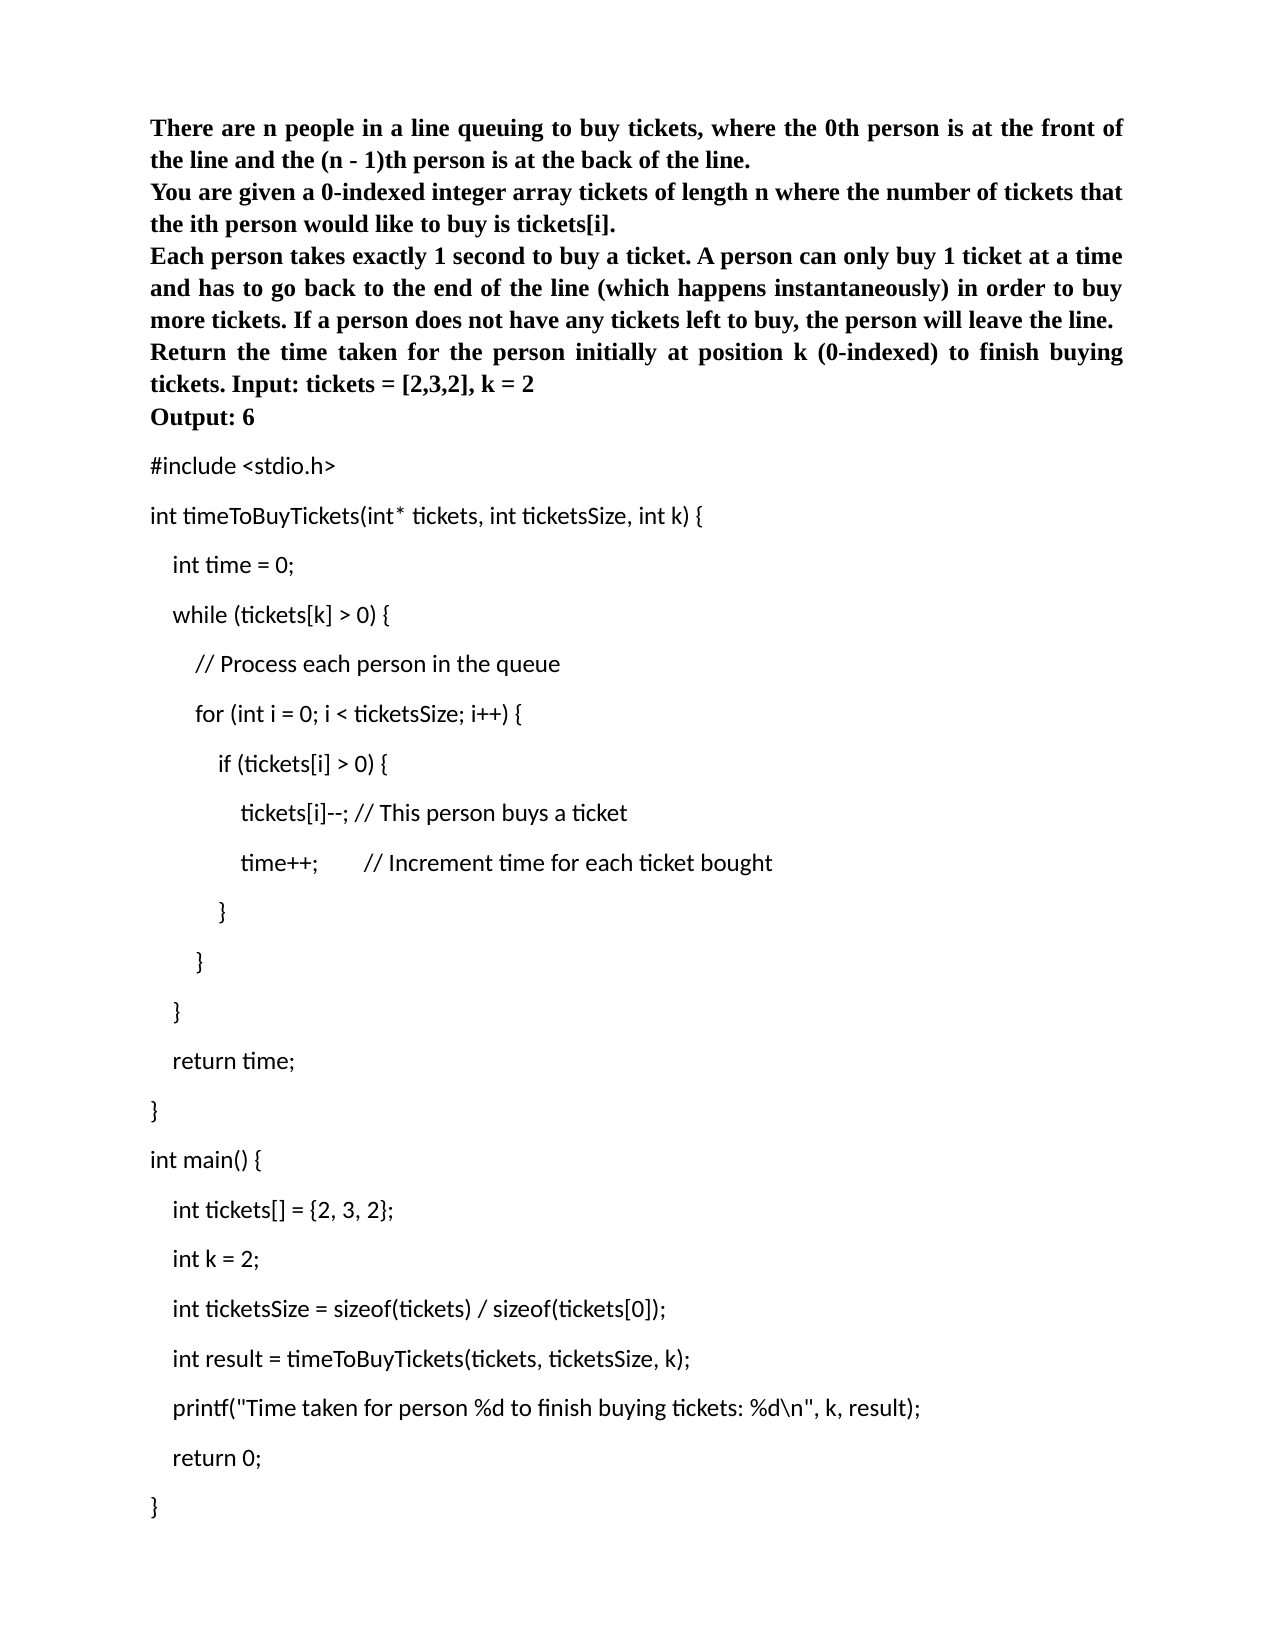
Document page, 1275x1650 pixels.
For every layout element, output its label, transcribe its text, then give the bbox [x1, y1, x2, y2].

text int tickets[] = {2, 3, 2}; [150, 1194, 1125, 1224]
text #include <stdio.h> [150, 450, 1125, 481]
text int main() { [150, 1144, 1125, 1175]
text // Process each person in the queue [150, 648, 1125, 679]
text } [150, 1095, 1125, 1125]
text for (int i = 0; i < ticketsSize; i++) { [150, 698, 1125, 729]
text return time; [150, 1045, 1125, 1076]
text if (tickets[i] > 0) { [150, 748, 1125, 778]
text return 0; [150, 1442, 1125, 1472]
text time++; // Increment time for each ticket bought [150, 847, 1125, 877]
text int result = timeToBuyTickets(tickets, ticketsSize, k); [150, 1343, 1125, 1373]
text tickets[i]--; // This person buys a ticket [150, 797, 1125, 828]
text Output: 6 [150, 402, 1125, 431]
text There are n people in a line queuing to buy tickets, where the 0th person is at the front of the line and the (n - 1)th person is at the back of the line. [150, 113, 1125, 174]
text } [150, 1491, 1125, 1522]
text int timeToBuyTickets(int* tickets, int ticketsSize, int k) { [150, 500, 1125, 530]
text int k = 2; [150, 1243, 1125, 1274]
text Each person takes exactly 1 second to buy a ticket. A person can only buy 1 ticket at a time and has to go back to the end of the line (which happens instantaneously) in order to buy more tickets. If a person does not have any tickets left to buy, the person will leave the line. [150, 241, 1125, 333]
text while (tickets[k] > 0) { [150, 599, 1125, 629]
text int ticketsSize = sizeof(tickets) / sizeof(tickets[0]); [150, 1293, 1125, 1324]
text int time = 0; [150, 549, 1125, 580]
text printf("Time taken for person %d to finish buying tickets: %d\n", k, result); [150, 1392, 1125, 1423]
text } [150, 946, 1125, 977]
text You are given a 0-indexed integer array tickets of length n where the number of tickets that the ith person would like to buy is tickets[i]. [150, 177, 1125, 238]
text } [150, 996, 1125, 1026]
text Return the time taken for the person initially at position k (0-indexed) to finish buying tickets. Input: tickets = [2,3,2], k = 2 [150, 337, 1125, 399]
text } [150, 896, 1125, 927]
